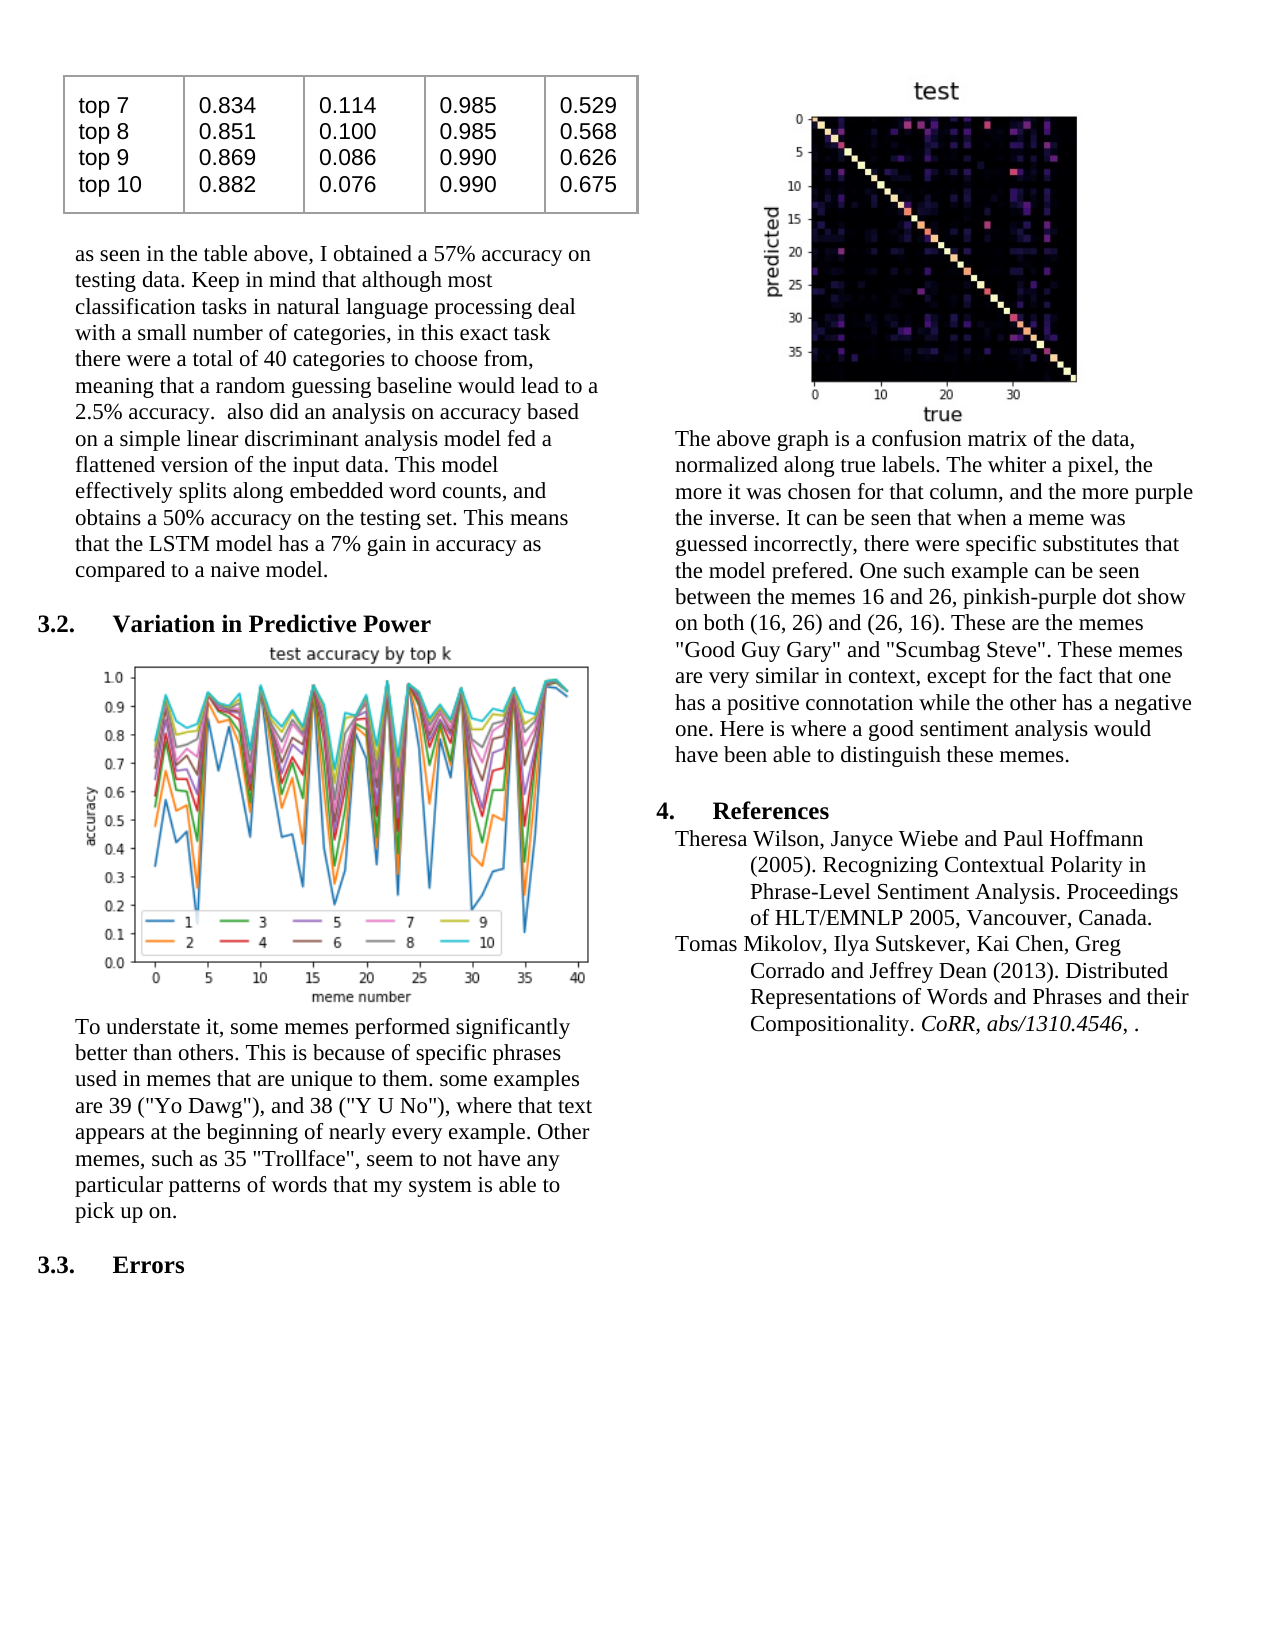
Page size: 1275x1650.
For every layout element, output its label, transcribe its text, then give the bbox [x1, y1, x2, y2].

picture [75, 637, 600, 1013]
table_cell top 1 top 2 top 3 top 4 top 5 top 6 top 7 top 8 top 9 top 10 [65, 77, 183, 212]
text Tomas Mikolov, Ilya Sutskever, Kai Chen, Greg Corrado and Jeffrey Dean (2013). Distributed Representations of Words and Phrases and their Compositionality. CoRR, abs/1310.4546, . [675, 931, 1200, 1036]
table_cell 0.102 0.233 0.335 0.427 0.456 0.490 0.529 0.568 0.626 0.675 [546, 77, 636, 212]
list Errors [75, 1250, 600, 1279]
table_cell 0.976 0.981 0.981 0.985 0.985 0.985 0.985 0.985 0.990 0.990 [426, 77, 544, 212]
list Variation in Predictive Power [75, 609, 600, 637]
table_cell 0.570 0.662 0.717 0.758 0.785 0.813 0.834 0.851 0.869 0.882 [185, 77, 303, 212]
text Theresa Wilson, Janyce Wiebe and Paul Hoffmann (2005). Recognizing Contextual Polarity in Phrase-Level Sentiment Analysis. Proceedings of HLT/EMNLP 2005, Vancouver, Canada. [675, 825, 1200, 931]
picture [675, 75, 1200, 425]
text To understate it, some memes performed significantly better than others. This is because of specific phrases used in memes that are unique to them. some examples are 39 ("Yo Dawg"), and 38 ("Y U No"), where that text appears at the beginning of nearly every example. Other memes, such as 35 "Trollface", seem to not have any particular patterns of words that my system is able to pick up on. [75, 1013, 600, 1224]
list References [675, 796, 1200, 825]
table_cell 0.284 0.237 0.200 0.169 0.151 0.129 0.114 0.100 0.086 0.076 [305, 77, 424, 212]
text The above graph is a confusion matrix of the data, normalized along true labels. The whiter a pixel, the more it was chosen for that column, and the more purple the inverse. It can be seen that when a meme was guessed incorrectly, there were specific substitutes that the model prefered. One such example can be seen between the memes 16 and 26, pinkish-purple dot show on both (16, 26) and (26, 16). These are the memes "Good Guy Gary" and "Scumbag Steve". These memes are very similar in context, except for the fact that one has a positive connotation while the other has a negative one. Here is where a good sentiment analysis would have been able to distinguish these memes. [675, 425, 1200, 768]
text as seen in the table above, I obtained a 57% accuracy on testing data. Keep in mind that although most classification tasks in natural language processing deal with a small number of categories, in this exact task there were a total of 40 categories to choose from, meaning that a random guessing baseline would lead to a 2.5% accuracy. also did an analysis on accuracy based on a simple linear discriminant analysis model fed a flattened version of the input data. This model effectively splits along embedded word counts, and obtains a 50% accuracy on the testing set. This means that the LSTM model has a 7% gain in accuracy as compared to a naive model. [75, 240, 600, 583]
